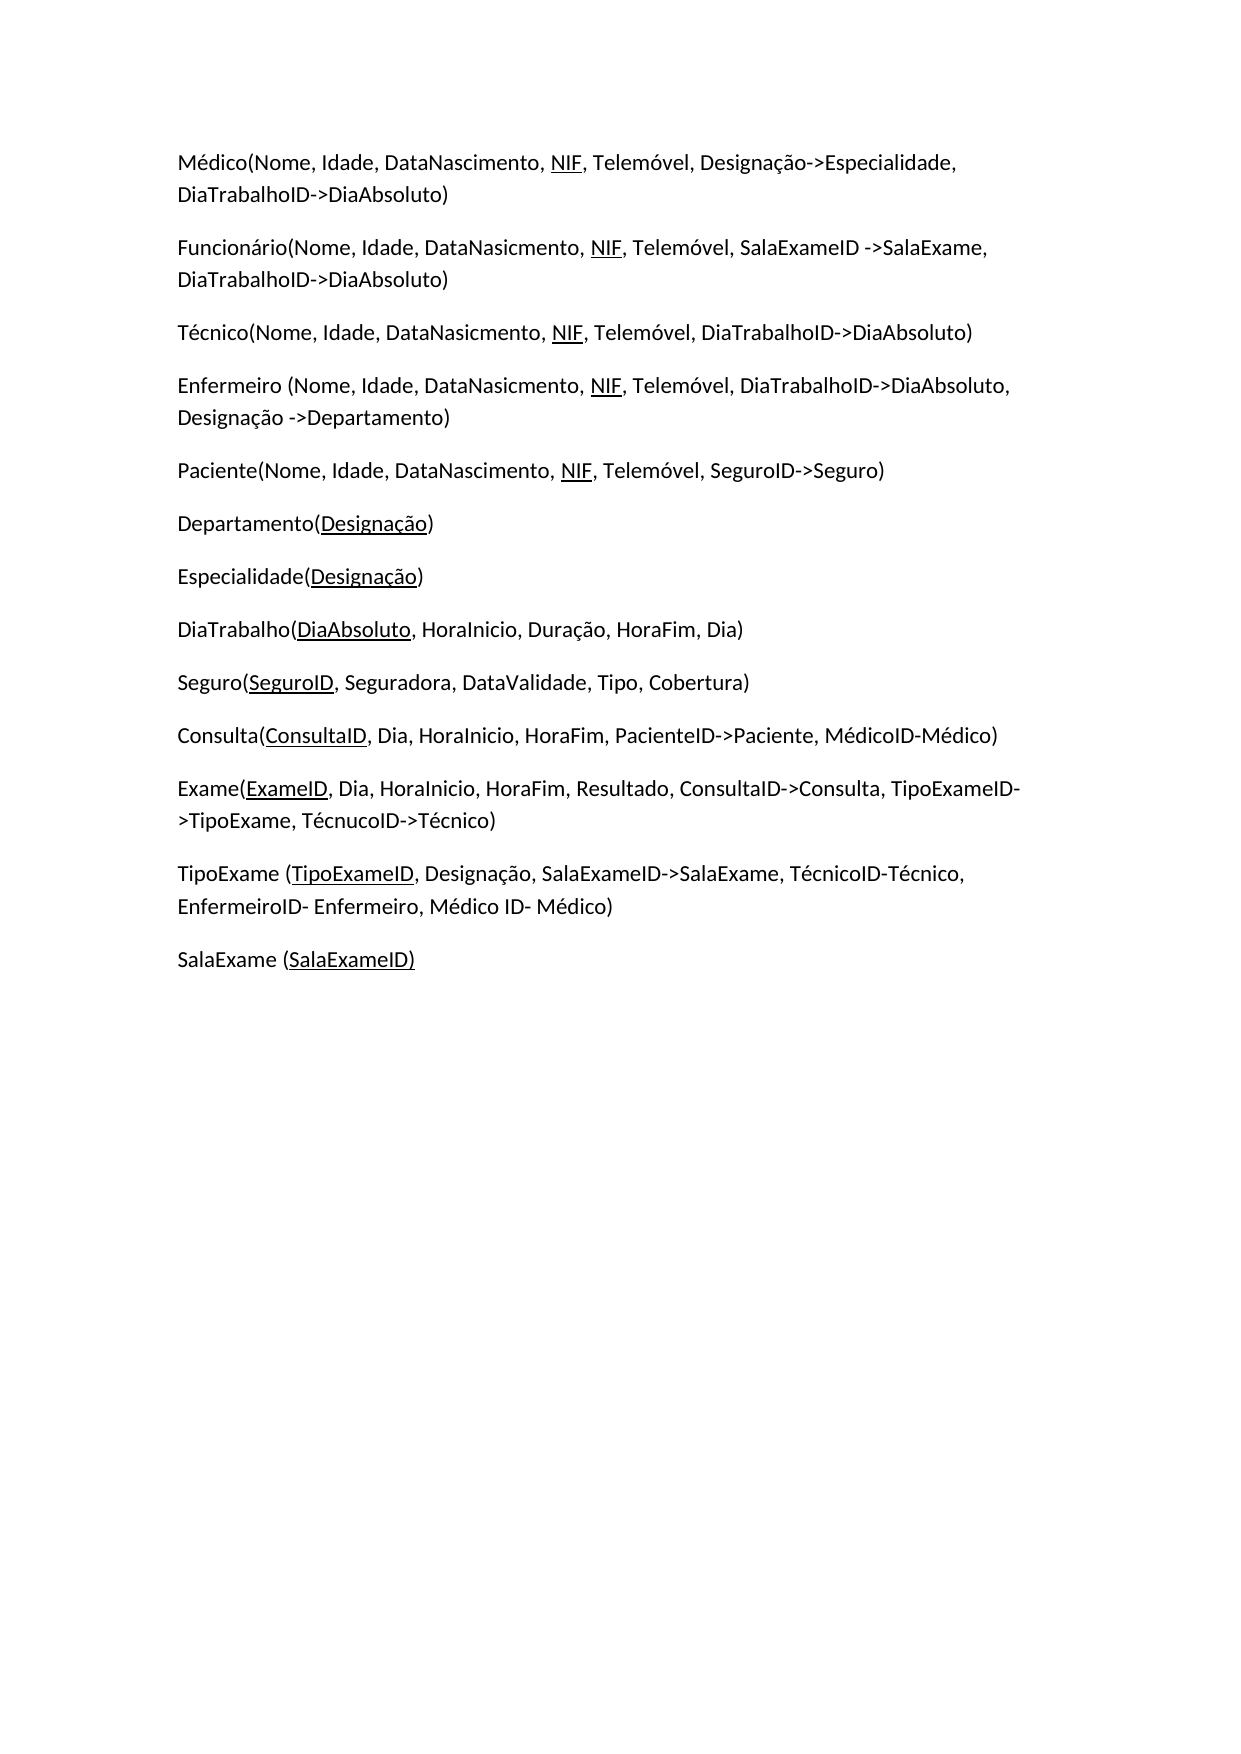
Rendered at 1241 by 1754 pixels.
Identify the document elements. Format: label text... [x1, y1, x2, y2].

text Enfermeiro (Nome, Idade, DataNasicmento, NIF, Telemóvel, DiaTrabalhoID->DiaAbsoluto, Designação ->Departamento) [177, 371, 1063, 431]
text SalaExame (SalaExameID) [177, 945, 1063, 973]
text Seguro(SeguroID, Seguradora, DataValidade, Tipo, Cobertura) [177, 668, 1063, 696]
text Exame(ExameID, Dia, HoraInicio, HoraFim, Resultado, ConsultaID->Consulta, TipoExameID->TipoExame, TécnucoID->Técnico) [177, 774, 1063, 834]
text Consulta(ConsultaID, Dia, HoraInicio, HoraFim, PacienteID->Paciente, MédicoID-Médico) [177, 721, 1063, 749]
text Médico(Nome, Idade, DataNascimento, NIF, Telemóvel, Designação->Especialidade, DiaTrabalhoID->DiaAbsoluto) [177, 148, 1063, 208]
text Departamento(Designação) [177, 509, 1063, 537]
text Funcionário(Nome, Idade, DataNasicmento, NIF, Telemóvel, SalaExameID ->SalaExame, DiaTrabalhoID->DiaAbsoluto) [177, 233, 1063, 293]
text TipoExame (TipoExameID, Designação, SalaExameID->SalaExame, TécnicoID-Técnico, EnfermeiroID- Enfermeiro, Médico ID- Médico) [177, 859, 1063, 920]
text Paciente(Nome, Idade, DataNascimento, NIF, Telemóvel, SeguroID->Seguro) [177, 456, 1063, 484]
text Técnico(Nome, Idade, DataNasicmento, NIF, Telemóvel, DiaTrabalhoID->DiaAbsoluto) [177, 318, 1063, 346]
text DiaTrabalho(DiaAbsoluto, HoraInicio, Duração, HoraFim, Dia) [177, 615, 1063, 643]
text Especialidade(Designação) [177, 562, 1063, 590]
